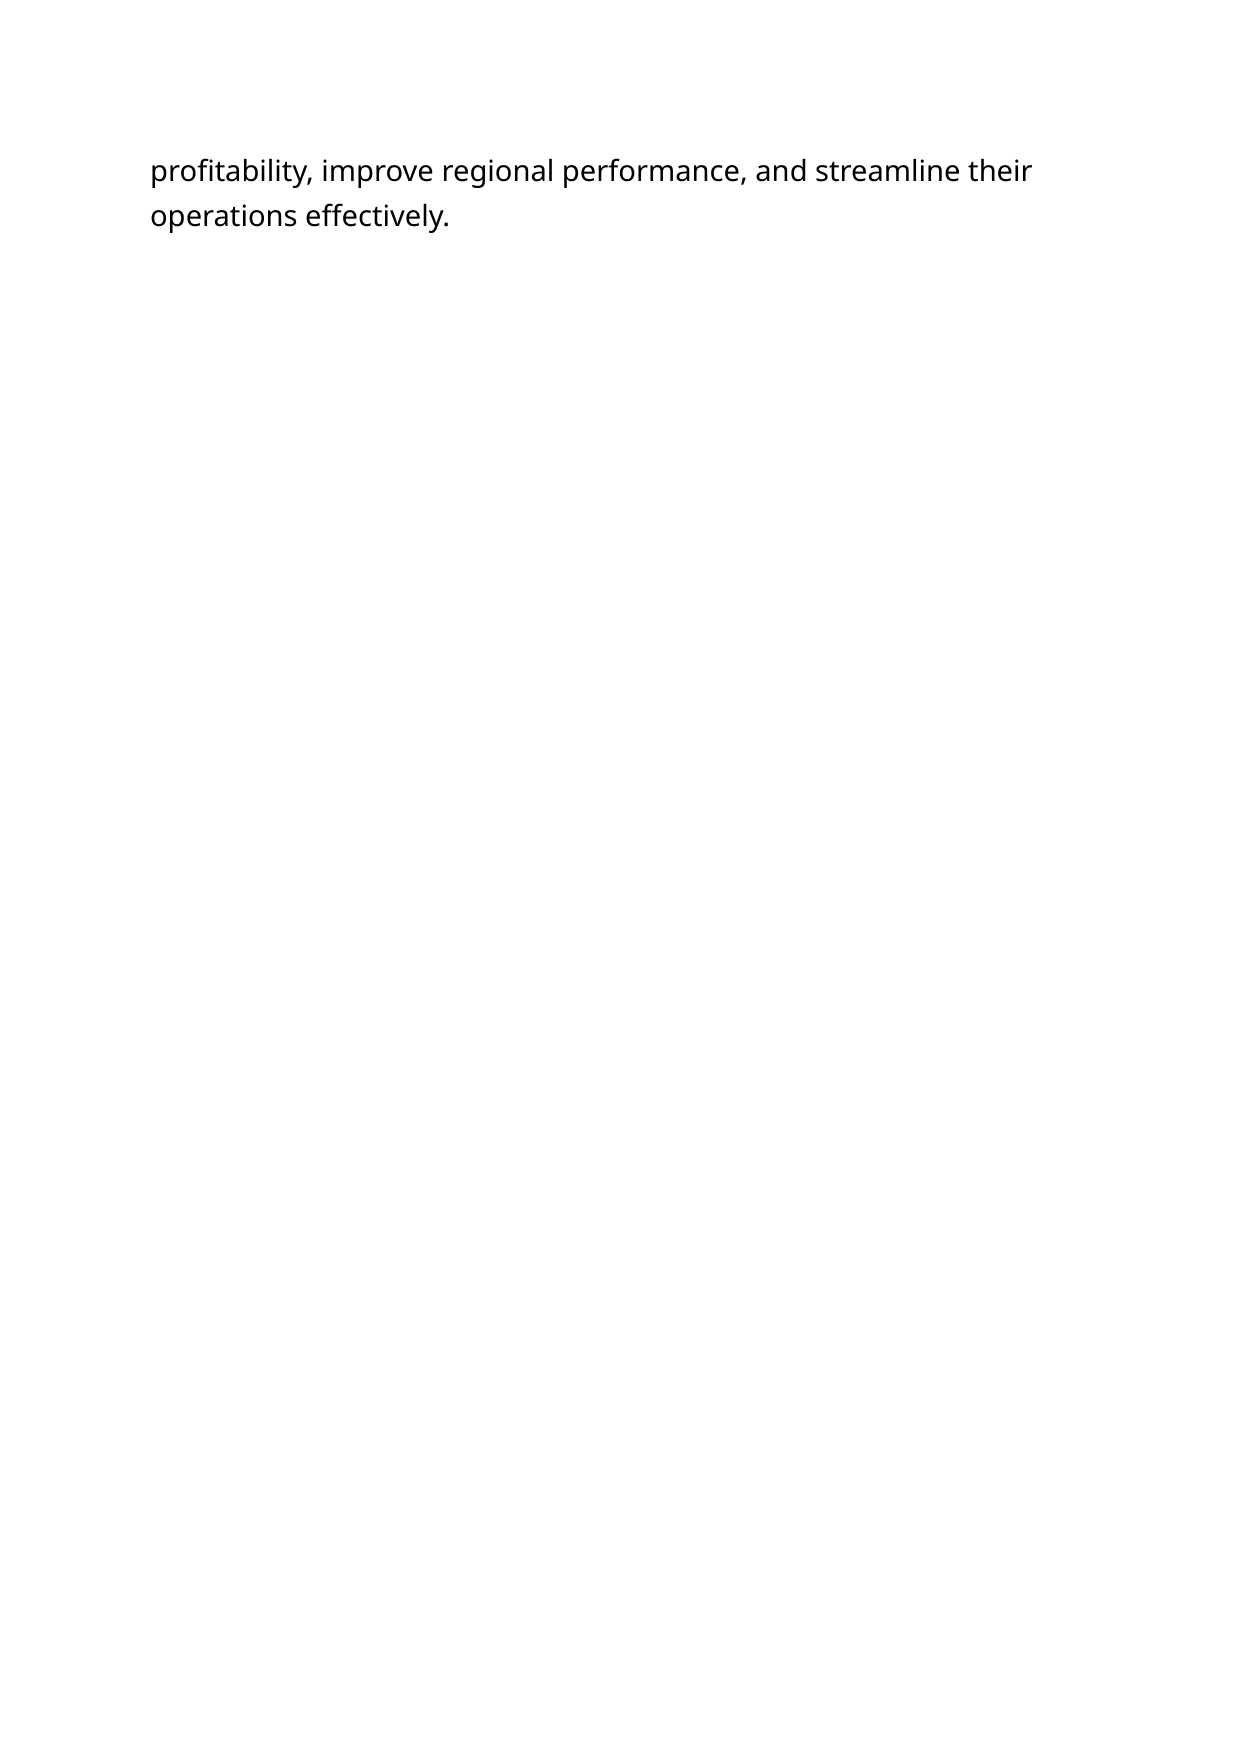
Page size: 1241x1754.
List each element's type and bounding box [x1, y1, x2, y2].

text [150, 150, 1090, 235]
